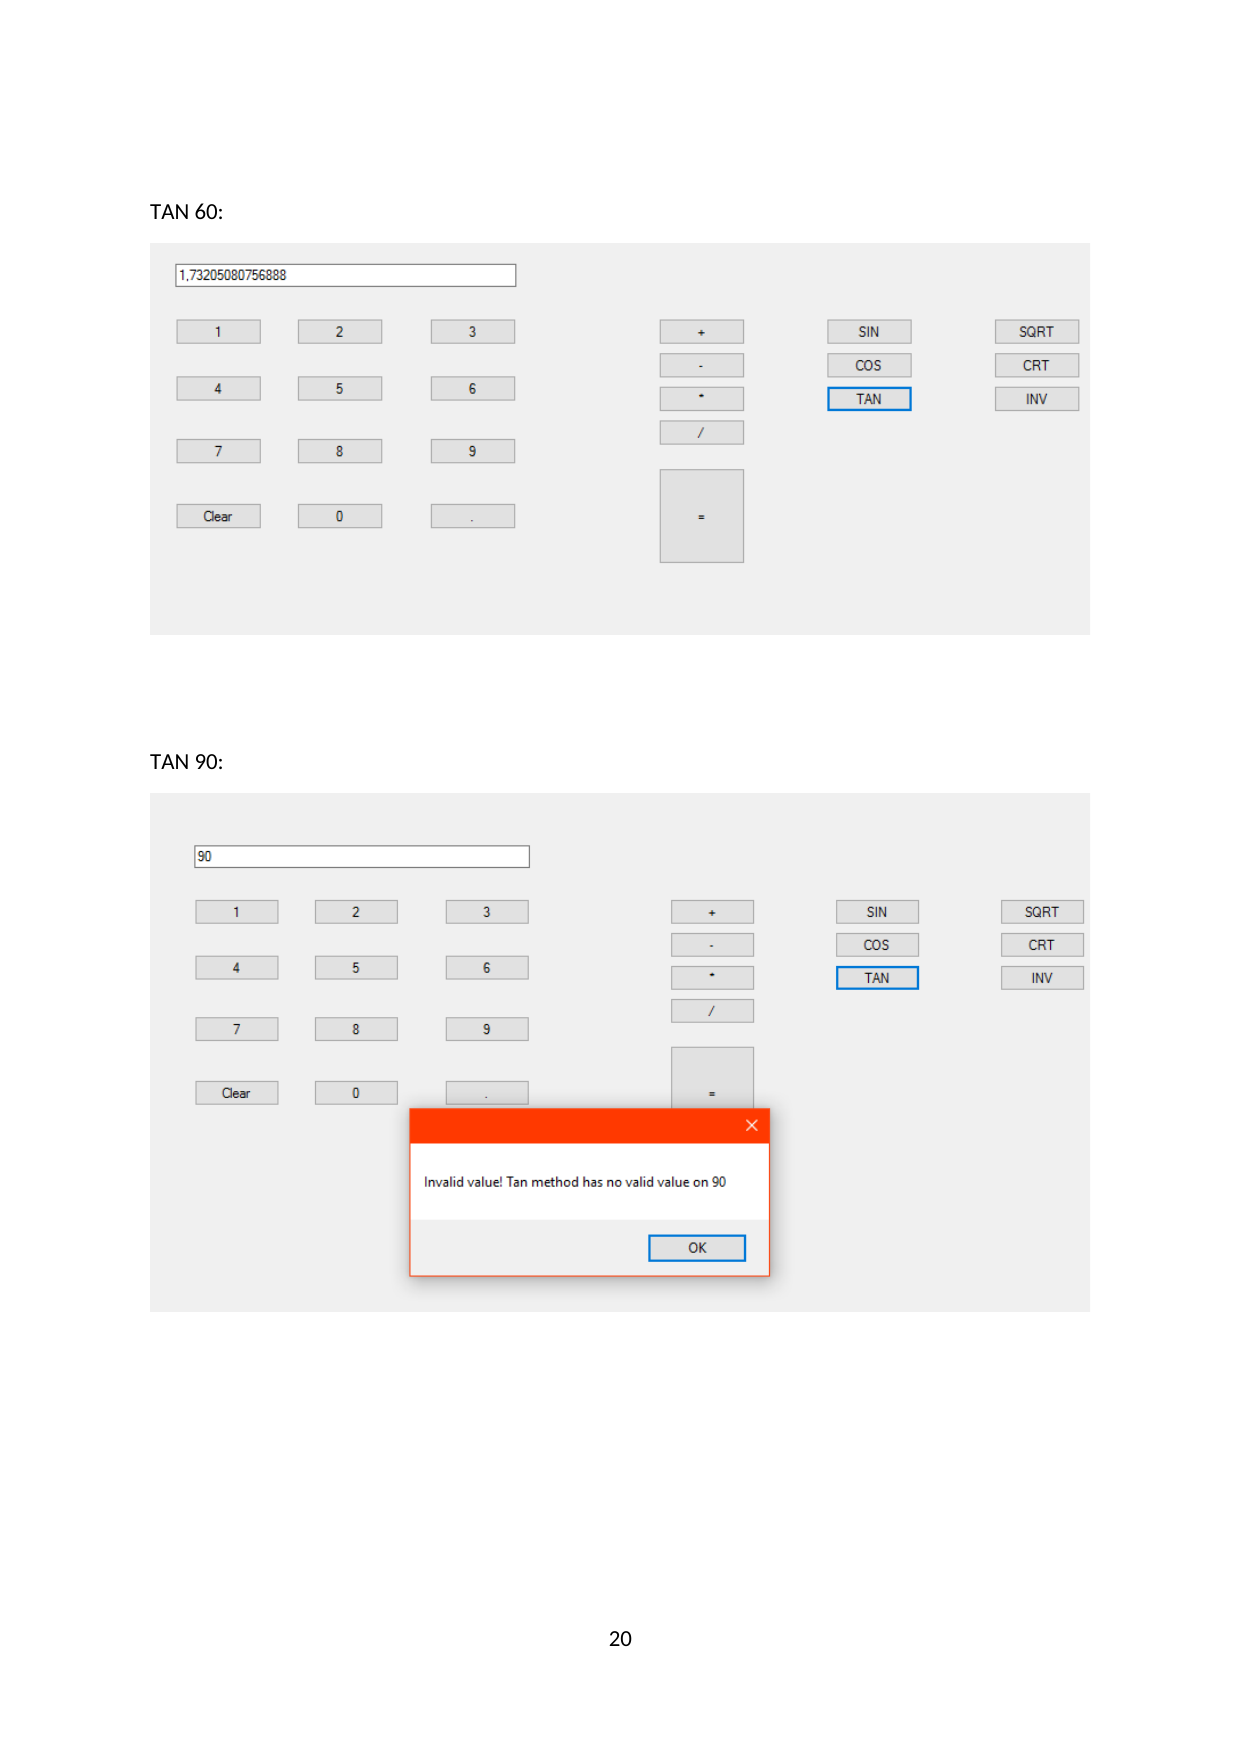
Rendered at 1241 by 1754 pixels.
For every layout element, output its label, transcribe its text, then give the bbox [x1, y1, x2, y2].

picture [150, 243, 1091, 635]
picture [150, 793, 1091, 1312]
text TAN 90: [150, 747, 1090, 775]
text TAN 60: [150, 197, 1090, 225]
